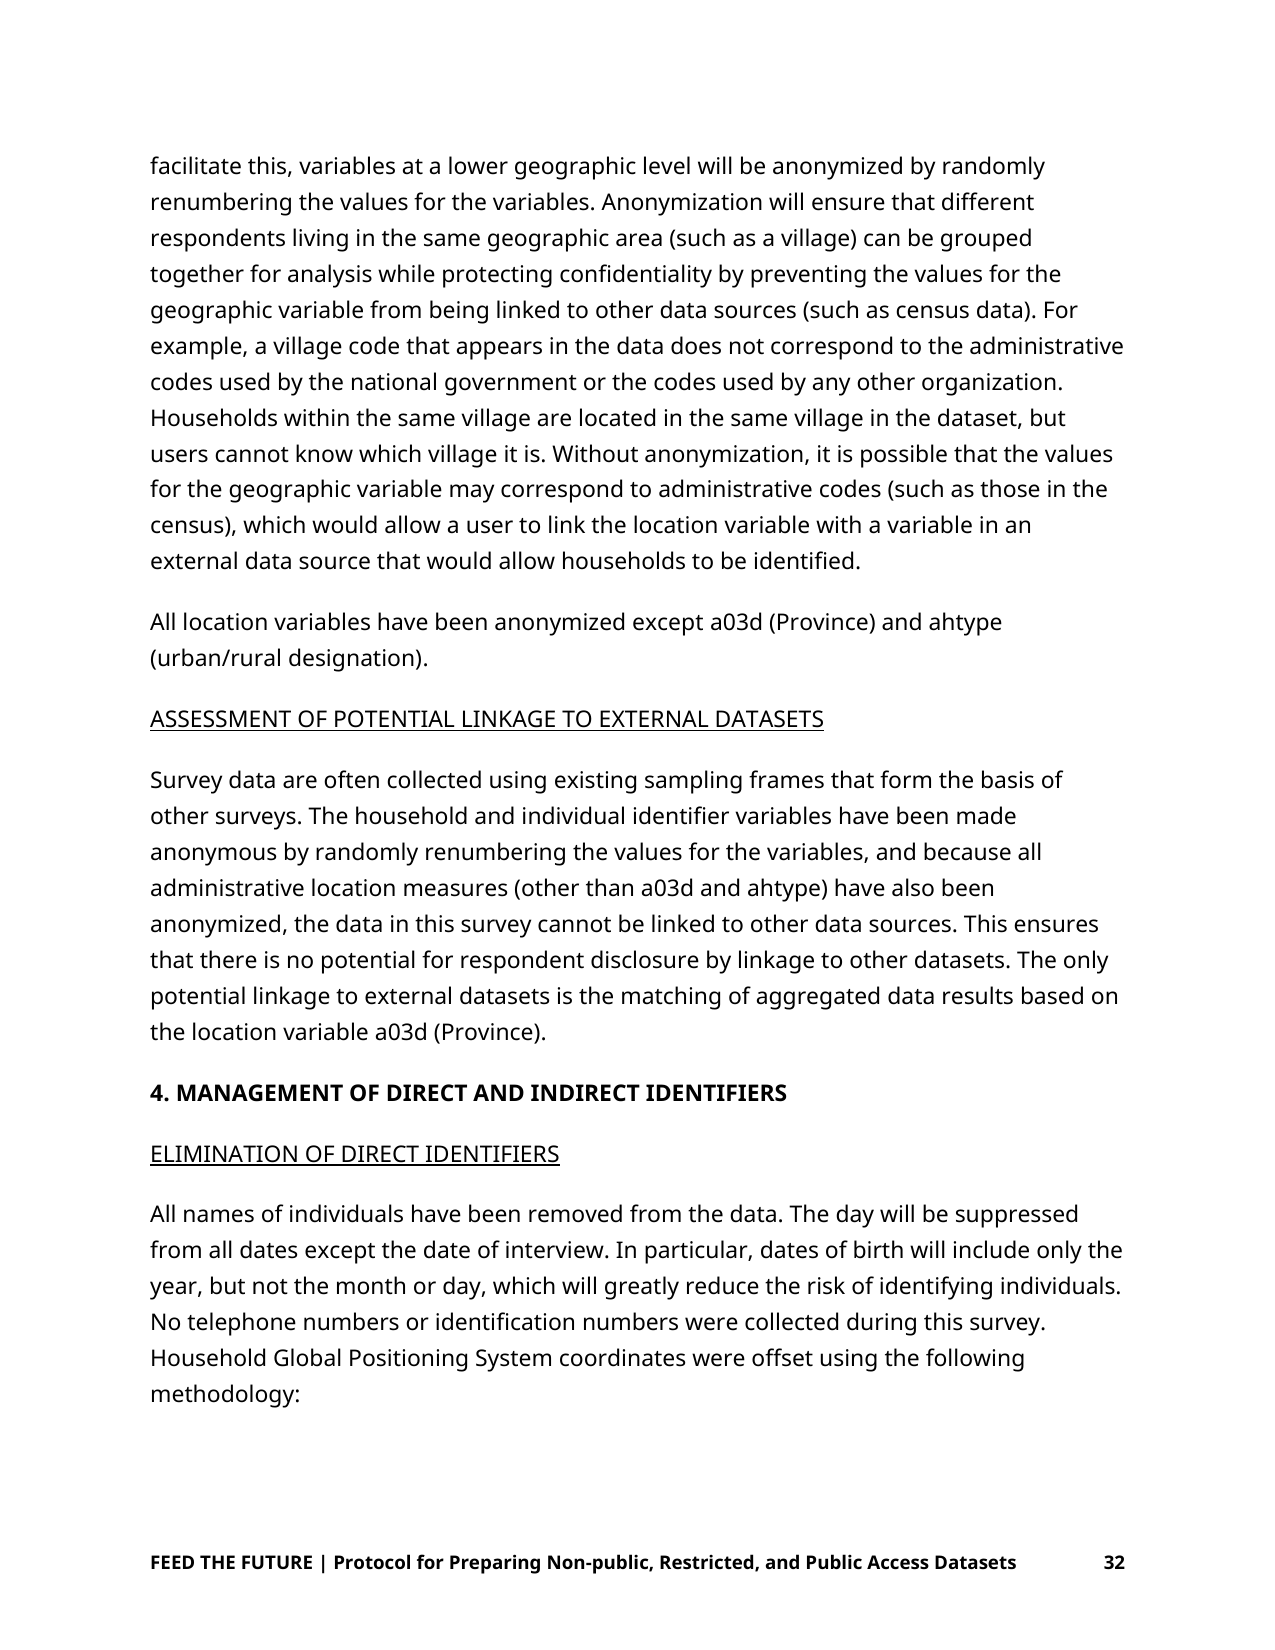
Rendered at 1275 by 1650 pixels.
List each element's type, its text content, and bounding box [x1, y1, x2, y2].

text All names of individuals have been removed from the data. The day will be suppressed from all dates except the date of interview. In particular, dates of birth will include only the year, but not the month or day, which will greatly reduce the risk of identifying individuals. No telephone numbers or identification numbers were collected during this survey. Household Global Positioning System coordinates were offset using the following methodology: [150, 1198, 1125, 1409]
text ASSESSMENT OF POTENTIAL LINKAGE TO EXTERNAL DATASETS [150, 703, 1125, 734]
text ELIMINATION OF DIRECT IDENTIFIERS [150, 1137, 1125, 1169]
text Survey data are often collected using existing sampling frames that form the basis of other surveys. The household and individual identifier variables have been made anonymous by randomly renumbering the values for the variables, and because all administrative location measures (other than a03d and ahtype) have also been anonymized, the data in this survey cannot be linked to other data sources. This ensures that there is no potential for respondent disclosure by linkage to other datasets. The only potential linkage to external datasets is the matching of aggregated data results based on the location variable a03d (Province). [150, 764, 1125, 1047]
text All location variables have been anonymized except a03d (Province) and ahtype (urban/rural designation). [150, 606, 1125, 673]
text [150, 150, 1125, 577]
text 4. MANAGEMENT OF DIRECT AND INDIRECT IDENTIFIERS [150, 1077, 1125, 1108]
